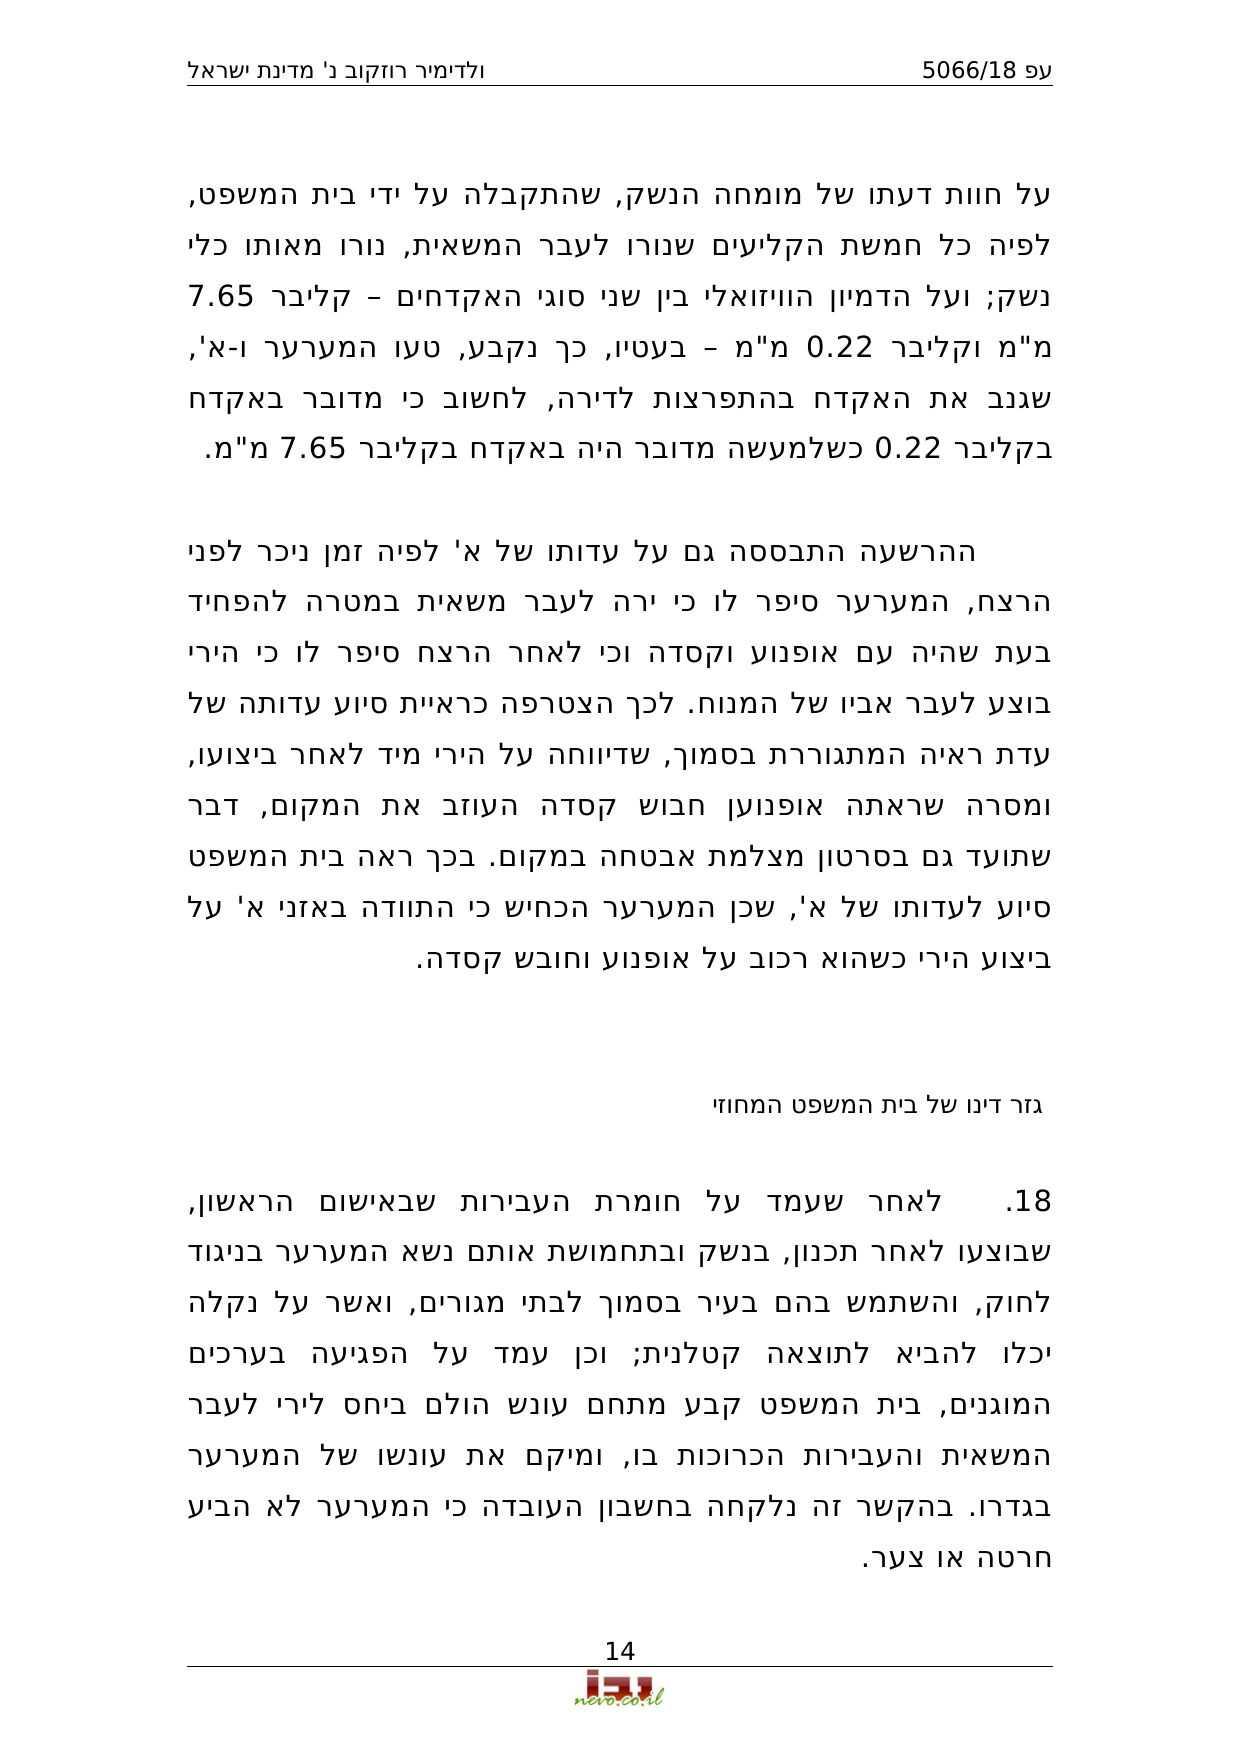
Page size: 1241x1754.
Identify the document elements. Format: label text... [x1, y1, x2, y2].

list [187, 177, 1053, 466]
text גזר דינו של בית המשפט המחוזי [187, 1086, 1053, 1120]
list ההרשעה התבססה גם על עדותו של א' לפיה זמן ניכר לפני הרצח, המערער סיפר לו כי ירה לעבר משאית במטרה להפחיד בעת שהיה עם אופנוע וקסדה וכי לאחר הרצח סיפר לו כי הירי בוצע לעבר אביו של המנוח. לכך הצטרפה כראיית סיוע עדותה של עדת ראיה המתגוררת בסמוך, שדיווחה על הירי מיד לאחר ביצועו, ומסרה שראתה אופנוען חבוש קסדה העוזב את המקום, דבר שתועד גם בסרטון מצלמת אבטחה במקום. בכך ראה בית המשפט סיוע לעדותו של א', שכן המערער הכחיש כי התוודה באזני א' על ביצוע הירי כשהוא רכוב על אופנוע וחובש קסדה. [187, 534, 1053, 975]
picture [574, 1669, 666, 1707]
list לאחר שעמד על חומרת העבירות שבאישום הראשון, שבוצעו לאחר תכנון, בנשק ובתחמושת אותם נשא המערער בניגוד לחוק, והשתמש בהם בעיר בסמוך לבתי מגורים, ואשר על נקלה יכלו להביא לתוצאה קטלנית; וכן עמד על הפגיעה בערכים המוגנים, בית המשפט קבע מתחם עונש הולם ביחס לירי לעבר המשאית והעבירות הכרוכות בו, ומיקם את עונשו של המערער בגדרו. בהקשר זה נלקחה בחשבון העובדה כי המערער לא הביע חרטה או צער. [187, 1184, 1053, 1574]
